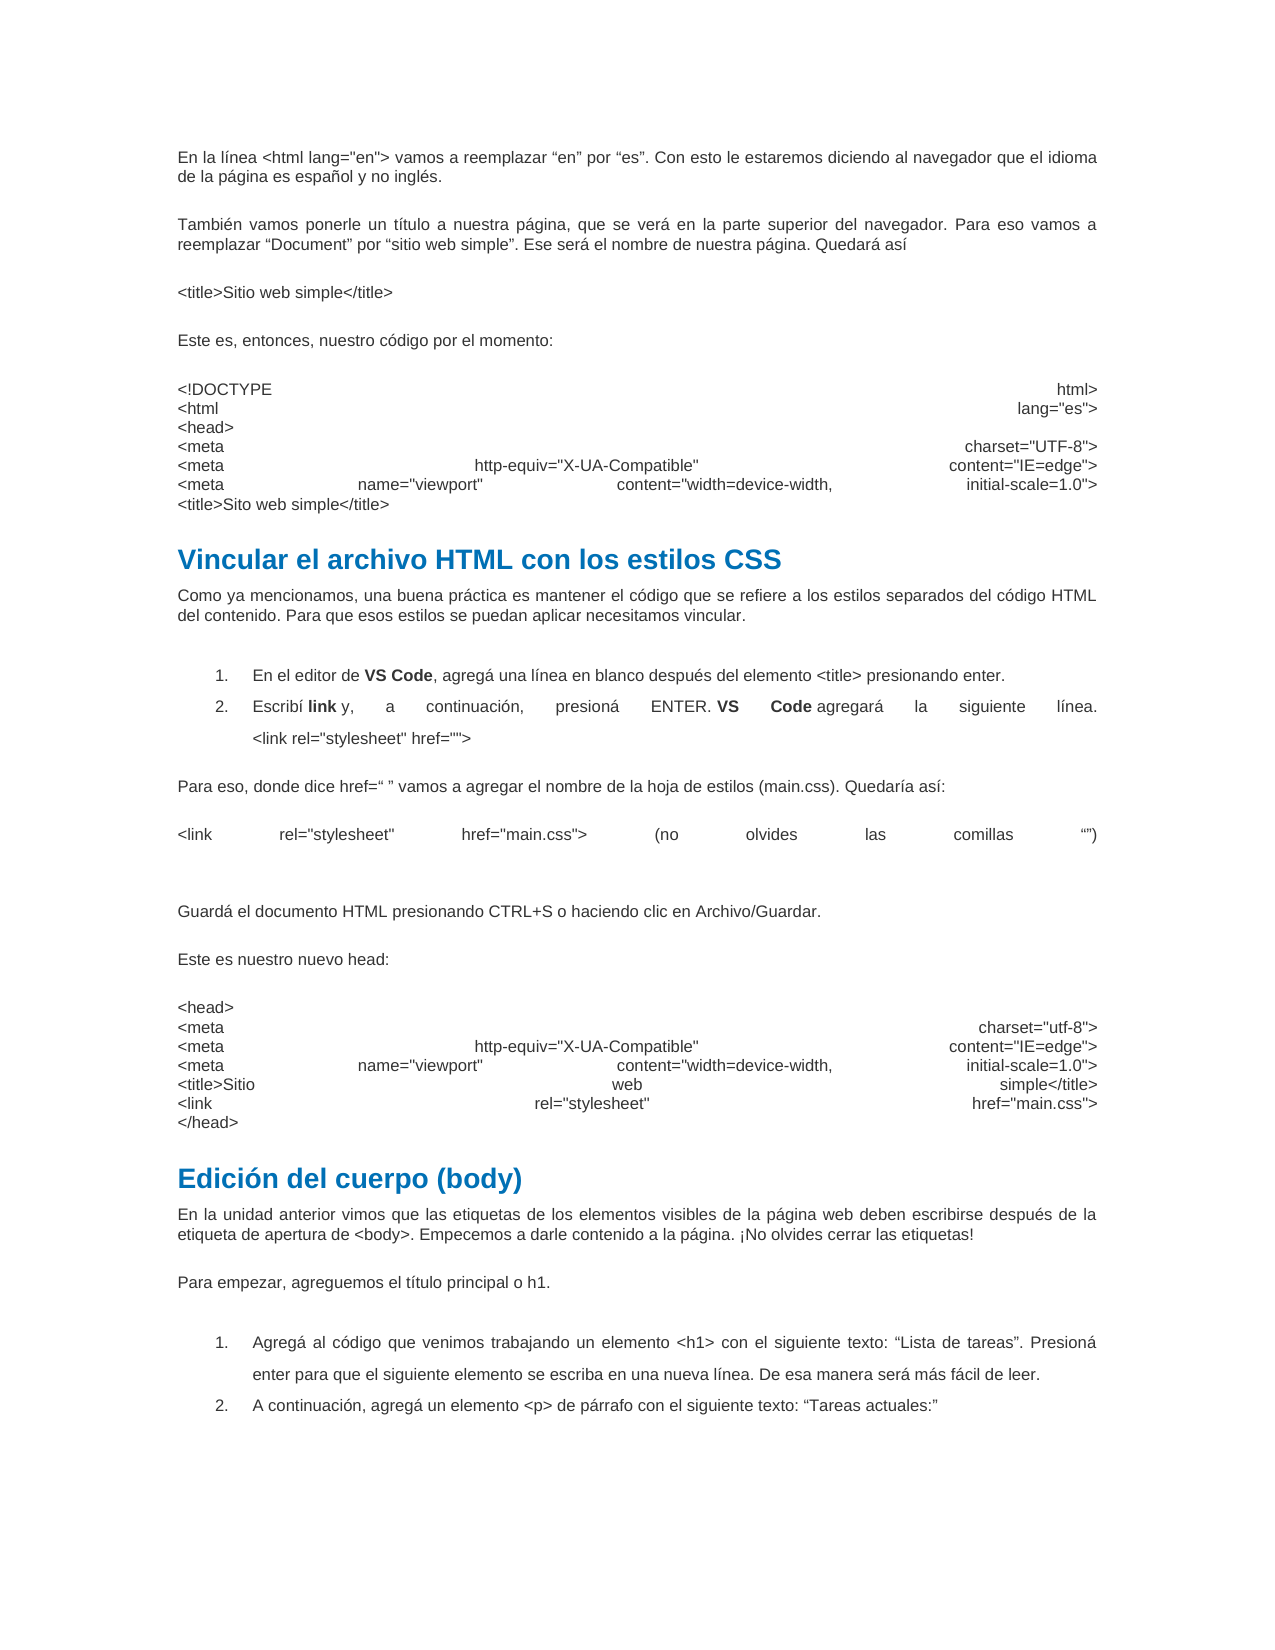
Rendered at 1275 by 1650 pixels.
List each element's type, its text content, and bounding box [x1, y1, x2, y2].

text <head> <meta charset="utf-8"> <meta http-equiv="X-UA-Compatible" content="IE=edge"> <meta name="viewport" content="width=device-width, initial-scale=1.0"> <title>Sitio web simple</title> <link rel="stylesheet" href="main.css"> </head> [177, 998, 1098, 1132]
text <link rel="stylesheet" href="main.css"> (no olvides las comillas “”) [177, 825, 1098, 872]
text <!DOCTYPE html> <html lang="es"> <head> <meta charset="UTF-8"> <meta http-equiv="X-UA-Compatible" content="IE=edge"> <meta name="viewport" content="width=device-width, initial-scale=1.0"> <title>Sito web simple</title> [177, 379, 1098, 513]
text <title>Sitio web simple</title> [177, 283, 1098, 302]
text Para empezar, agreguemos el título principal o h1. [177, 1273, 1098, 1292]
text Para eso, donde dice href=“ ” vamos a agregar el nombre de la hoja de estilos (main.css). Quedaría así: [177, 777, 1098, 796]
list Agregá al código que venimos trabajando un elemento <h1> con el siguiente texto: “Lista de tareas”. Presioná enter para que el siguiente elemento se escriba en una nueva línea. De esa manera será más fácil de leer. [215, 1321, 1098, 1384]
text Como ya mencionamos, una buena práctica es mantener el código que se refiere a los estilos separados del código HTML del contenido. Para que esos estilos se puedan aplicar necesitamos vincular. [177, 586, 1098, 624]
list Escribí link y, a continuación, presioná ENTER. VS Code agregará la siguiente línea. <link rel="stylesheet" href=""> [215, 685, 1098, 748]
list En el editor de VS Code, agregá una línea en blanco después del elemento <title> presionando enter. [215, 654, 1098, 685]
text También vamos ponerle un título a nuestra página, que se verá en la parte superior del navegador. Para eso vamos a reemplazar “Document” por “sitio web simple”. Ese será el nombre de nuestra página. Quedará así [177, 215, 1098, 253]
text Edición del cuerpo (body) [177, 1162, 1098, 1194]
text Este es, entonces, nuestro código por el momento: [177, 331, 1098, 350]
text Este es nuestro nuevo head: [177, 950, 1098, 969]
text En la línea <html lang="en"> vamos a reemplazar “en” por “es”. Con esto le estaremos diciendo al navegador que el idioma de la página es español y no inglés. [177, 148, 1098, 186]
text En la unidad anterior vimos que las etiquetas de los elementos visibles de la página web deben escribirse después de la etiqueta de apertura de <body>. Empecemos a darle contenido a la página. ¡No olvides cerrar las etiquetas! [177, 1205, 1098, 1243]
text Vincular el archivo HTML con los estilos CSS [177, 543, 1098, 575]
list A continuación, agregá un elemento <p> de párrafo con el siguiente texto: “Tareas actuales:” [215, 1384, 1098, 1415]
text Guardá el documento HTML presionando CTRL+S o haciendo clic en Archivo/Guardar. [177, 902, 1098, 921]
